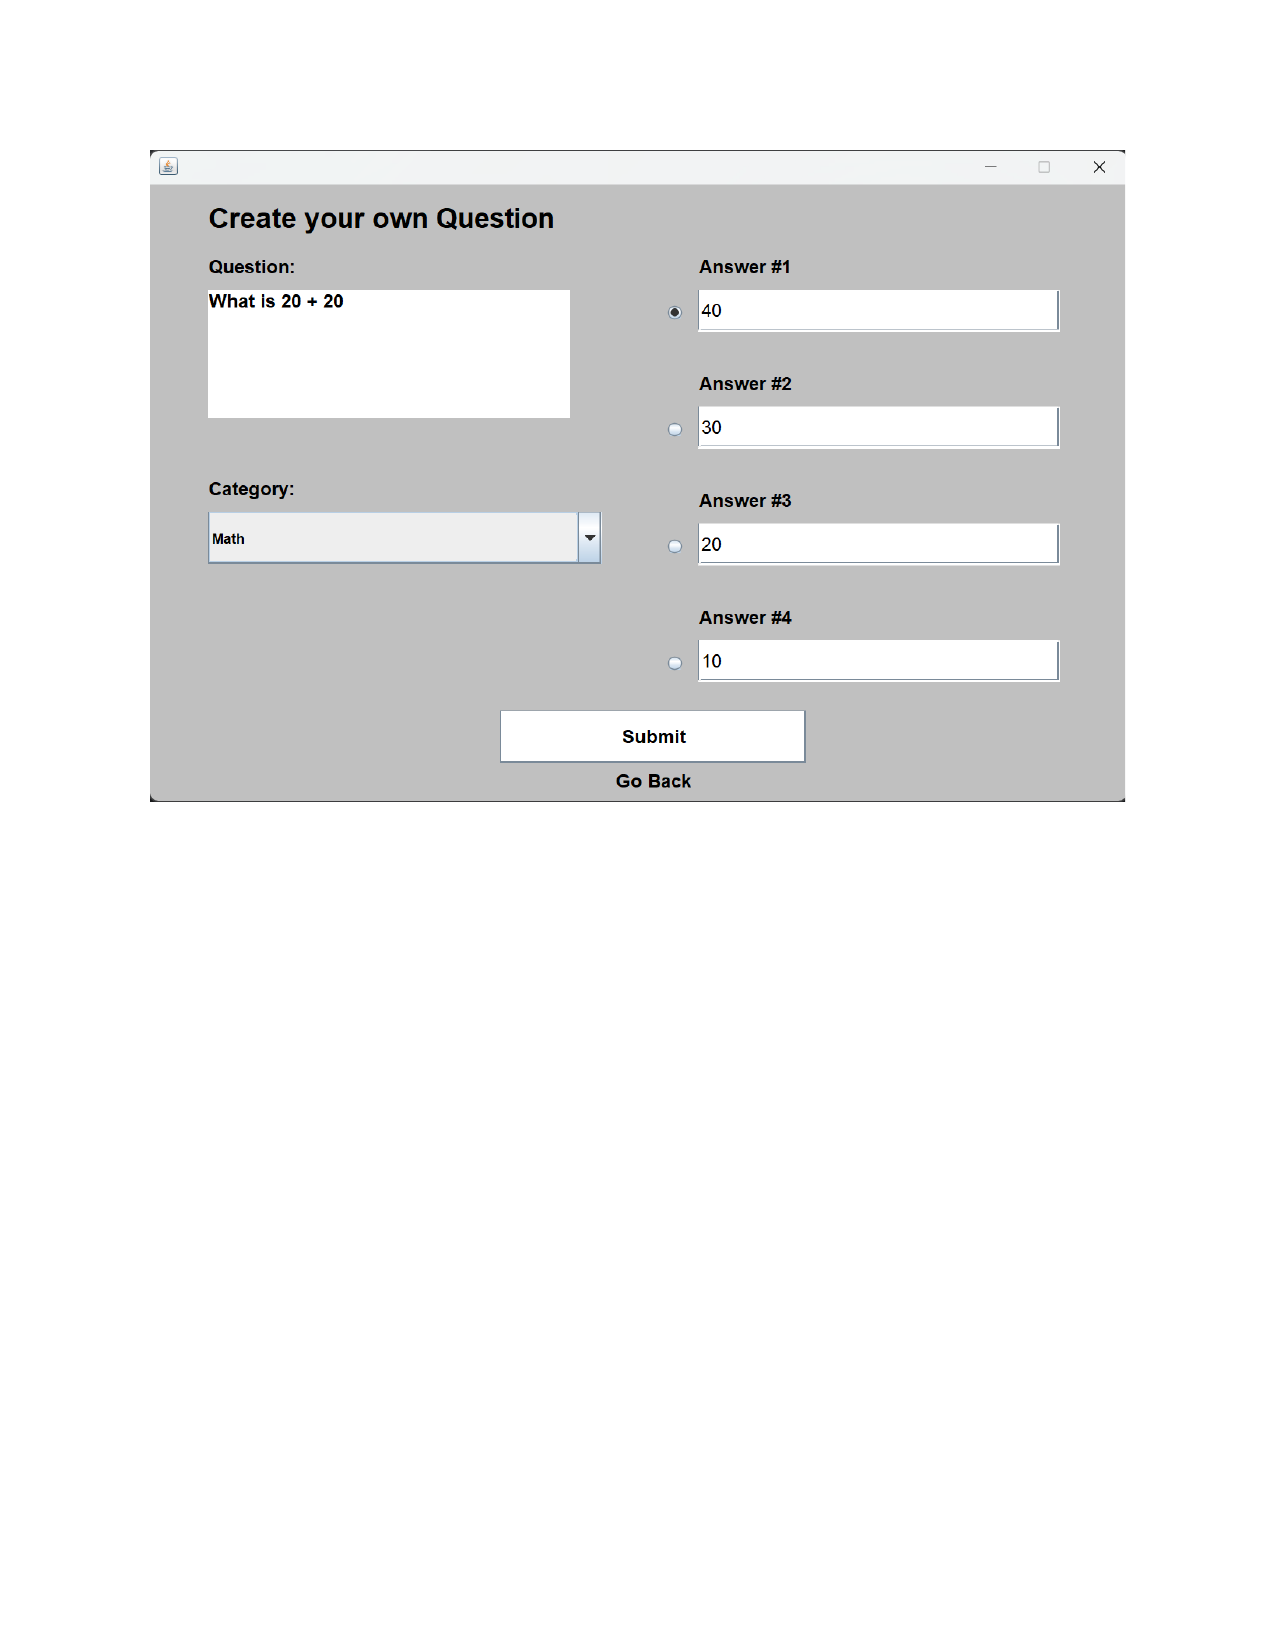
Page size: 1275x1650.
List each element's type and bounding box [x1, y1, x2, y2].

picture [150, 150, 1125, 802]
